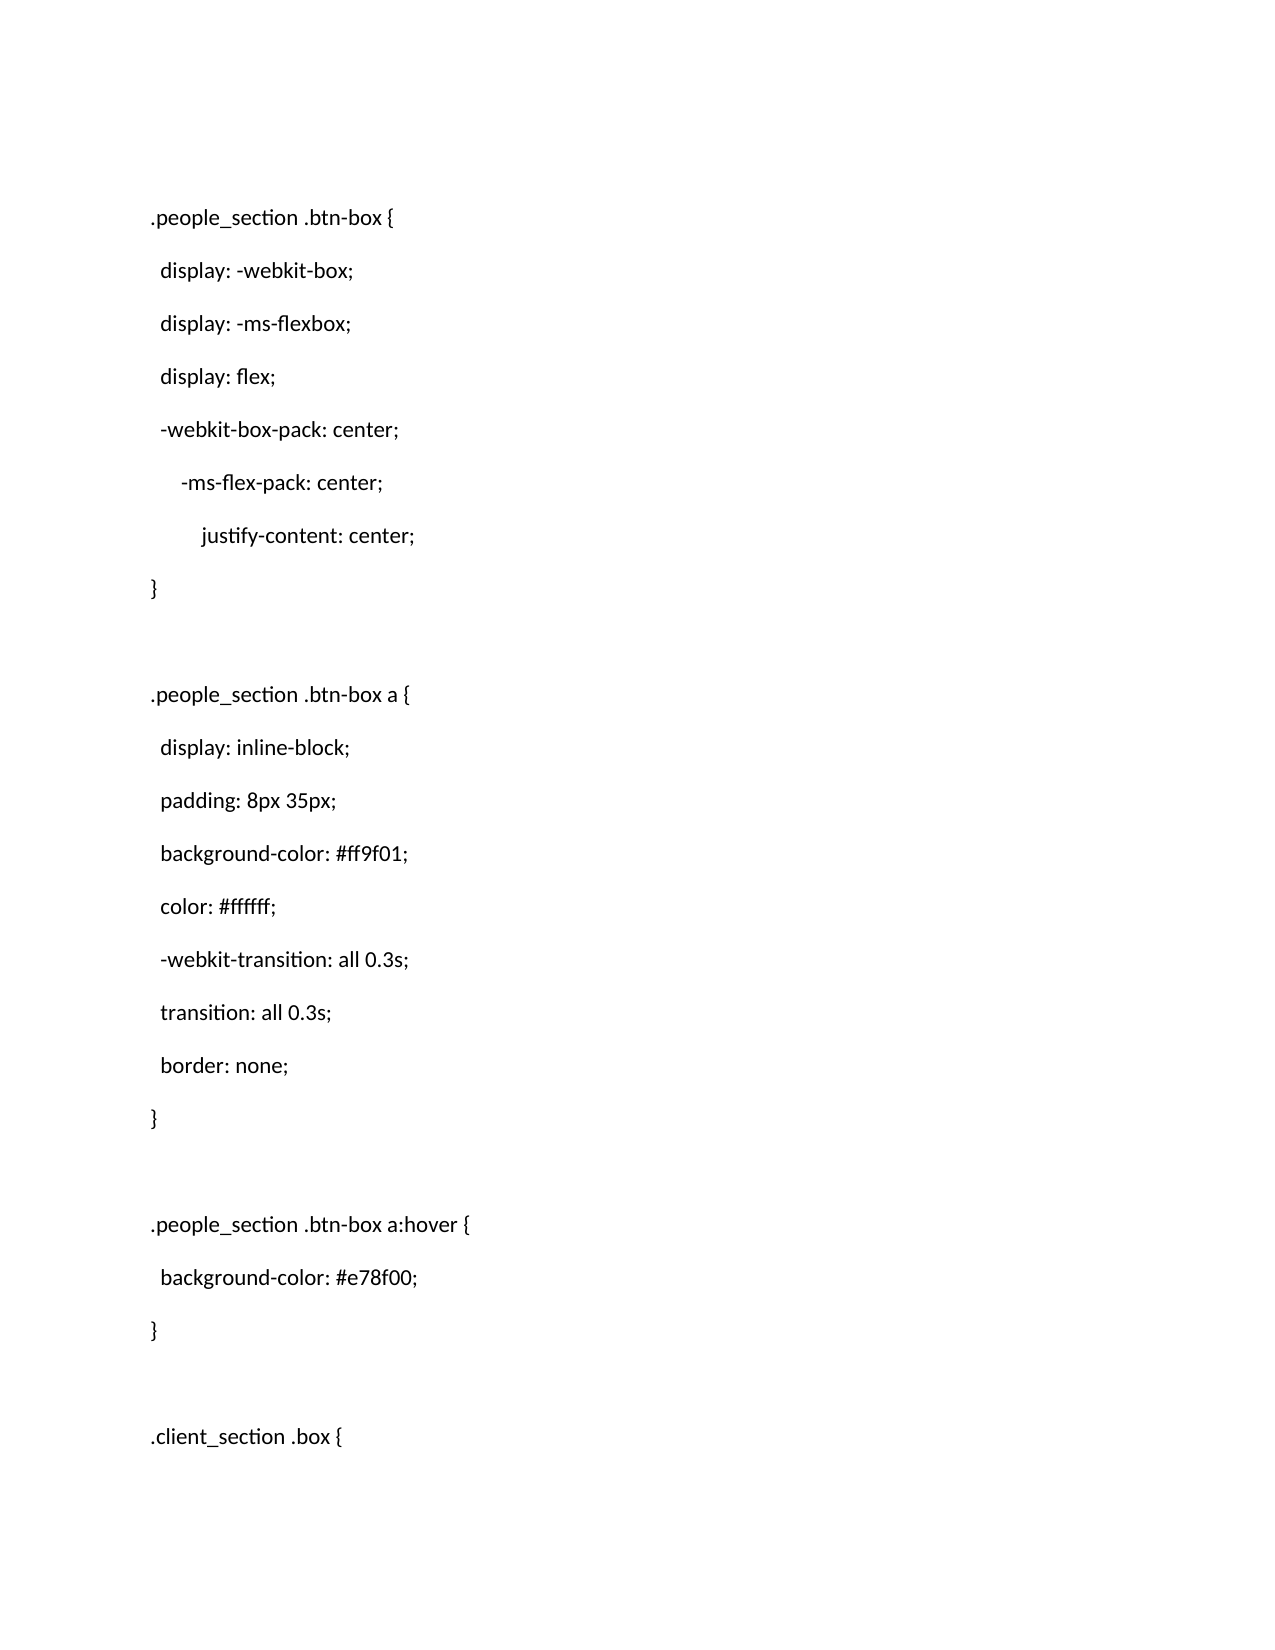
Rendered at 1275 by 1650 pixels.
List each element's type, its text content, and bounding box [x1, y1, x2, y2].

text background-color: #ff9f01; [150, 839, 1125, 867]
text } [150, 1316, 1125, 1344]
text -ms-flex-pack: center; [150, 468, 1125, 496]
text .people_section .btn-box a:hover { [150, 1210, 1125, 1238]
text display: -ms-flexbox; [150, 309, 1125, 337]
text color: #ffffff; [150, 892, 1125, 920]
text background-color: #e78f00; [150, 1263, 1125, 1291]
text } [150, 1104, 1125, 1132]
text .people_section .btn-box { [150, 203, 1125, 231]
text .client_section .box { [150, 1422, 1125, 1451]
text } [150, 574, 1125, 602]
text padding: 8px 35px; [150, 786, 1125, 814]
text .people_section .btn-box a { [150, 680, 1125, 708]
text transition: all 0.3s; [150, 998, 1125, 1026]
text display: inline-block; [150, 733, 1125, 761]
text -webkit-transition: all 0.3s; [150, 945, 1125, 973]
text display: -webkit-box; [150, 256, 1125, 284]
text -webkit-box-pack: center; [150, 415, 1125, 443]
text display: flex; [150, 362, 1125, 390]
text border: none; [150, 1051, 1125, 1079]
text justify-content: center; [150, 521, 1125, 549]
